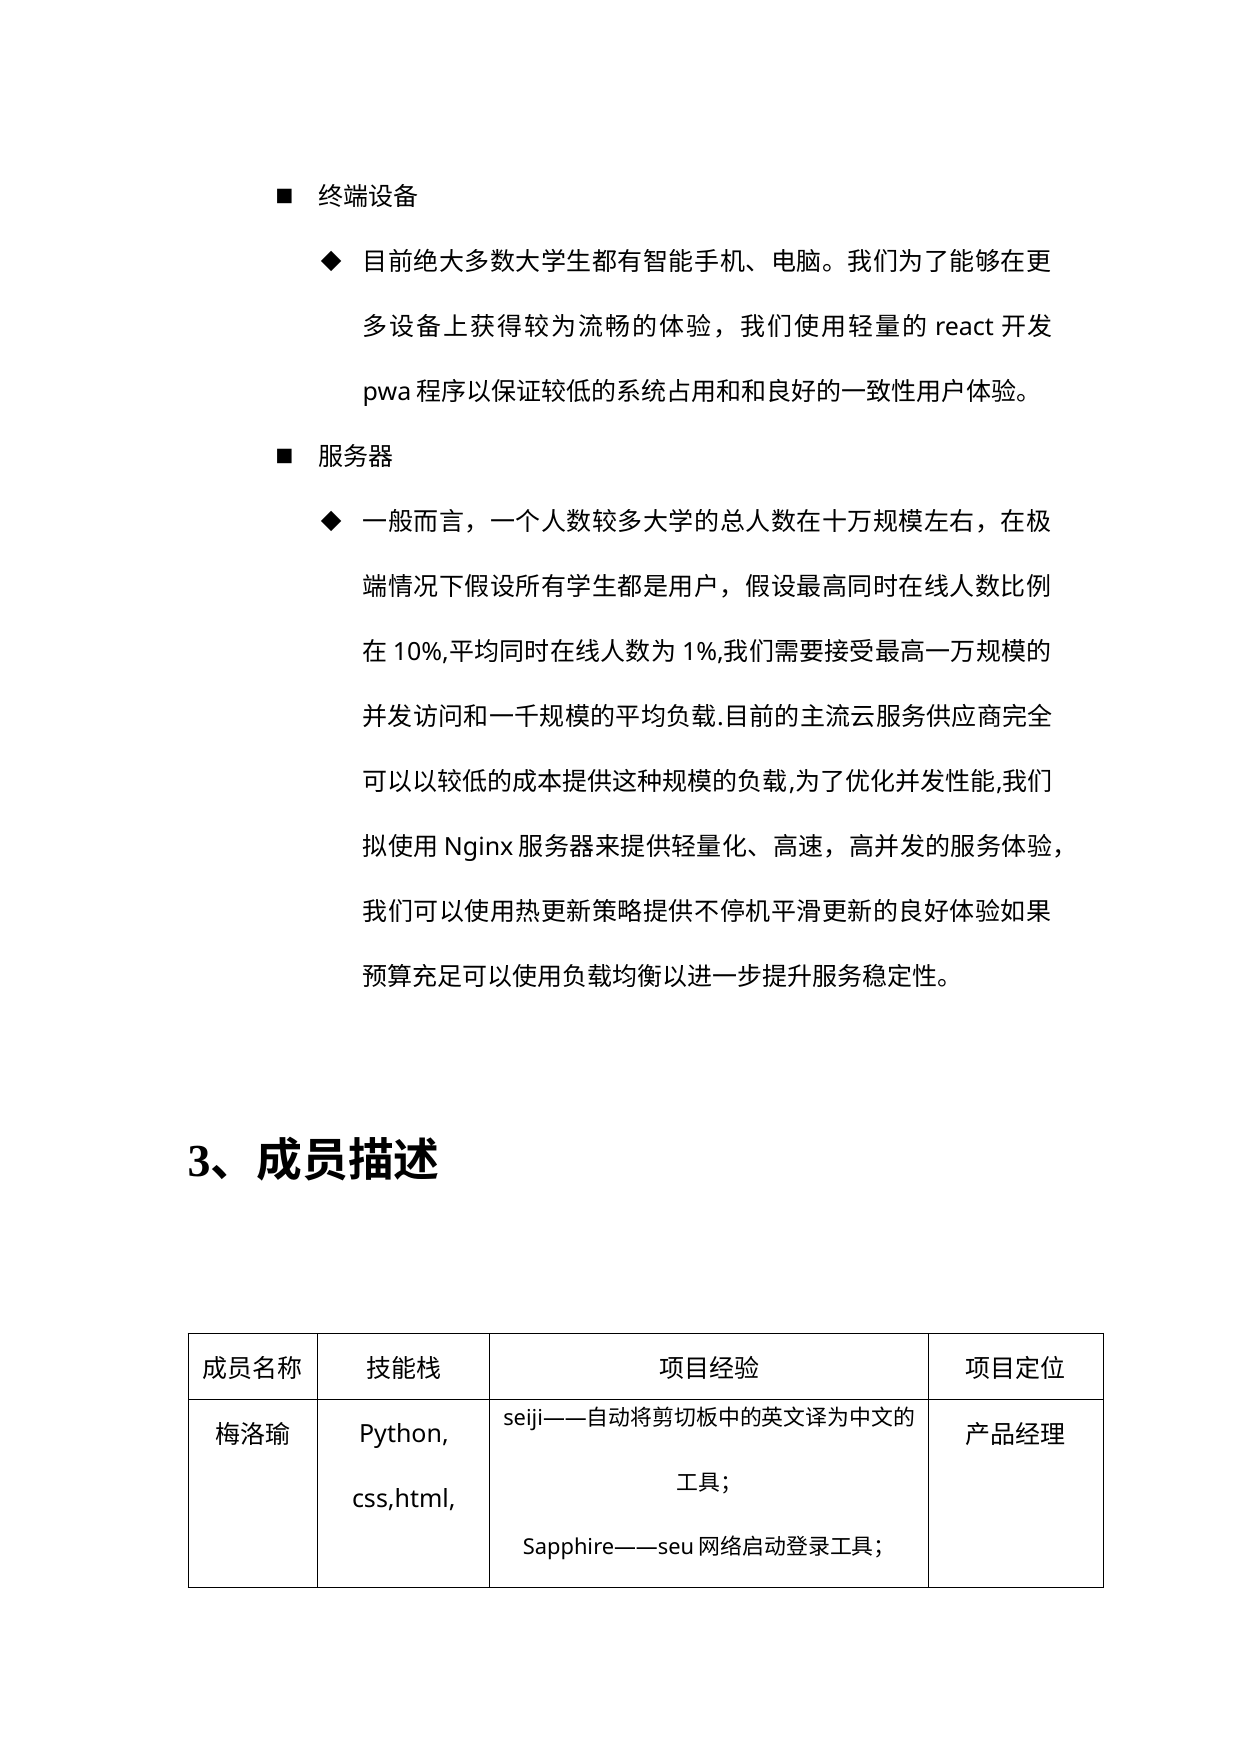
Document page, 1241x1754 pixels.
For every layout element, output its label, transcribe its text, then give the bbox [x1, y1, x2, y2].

table_cell 产品经理 [929, 1400, 1103, 1587]
table_header 项目定位 [929, 1334, 1103, 1399]
list 服务器 [275, 422, 1053, 487]
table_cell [490, 1400, 928, 1587]
table_header 项目经验 [490, 1334, 928, 1399]
list 目前绝大多数大学生都有智能手机、电脑。我们为了能够在更多设备上获得较为流畅的体验，我们使用轻量的react开发pwa程序以保证较低的系统占用和和良好的一致性用户体验。 [319, 227, 1053, 422]
table_header 成员名称 [189, 1334, 317, 1399]
list 一般而言，一个人数较多大学的总人数在十万规模左右，在极端情况下假设所有学生都是用户，假设最高同时在线人数比例在10%,平均同时在线人数为1%,我们需要接受最高一万规模的并发访问和一千规模的平均负载.目前的主流云服务供应商完全可以以较低的成本提供这种规模的负载,为了优化并发性能,我们拟使用Nginx服务器来提供轻量化、高速，高并发的服务体验，我们可以使用热更新策略提供不停机平滑更新的良好体验如果预算充足可以使用负载均衡以进一步提升服务稳定性。 [319, 487, 1053, 1007]
table_cell 梅洛瑜 [189, 1400, 317, 1587]
subtitle 3、成员描述 [187, 1107, 1053, 1205]
table_header 技能栈 [318, 1334, 489, 1399]
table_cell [318, 1400, 489, 1587]
list 终端设备 [275, 162, 1053, 227]
